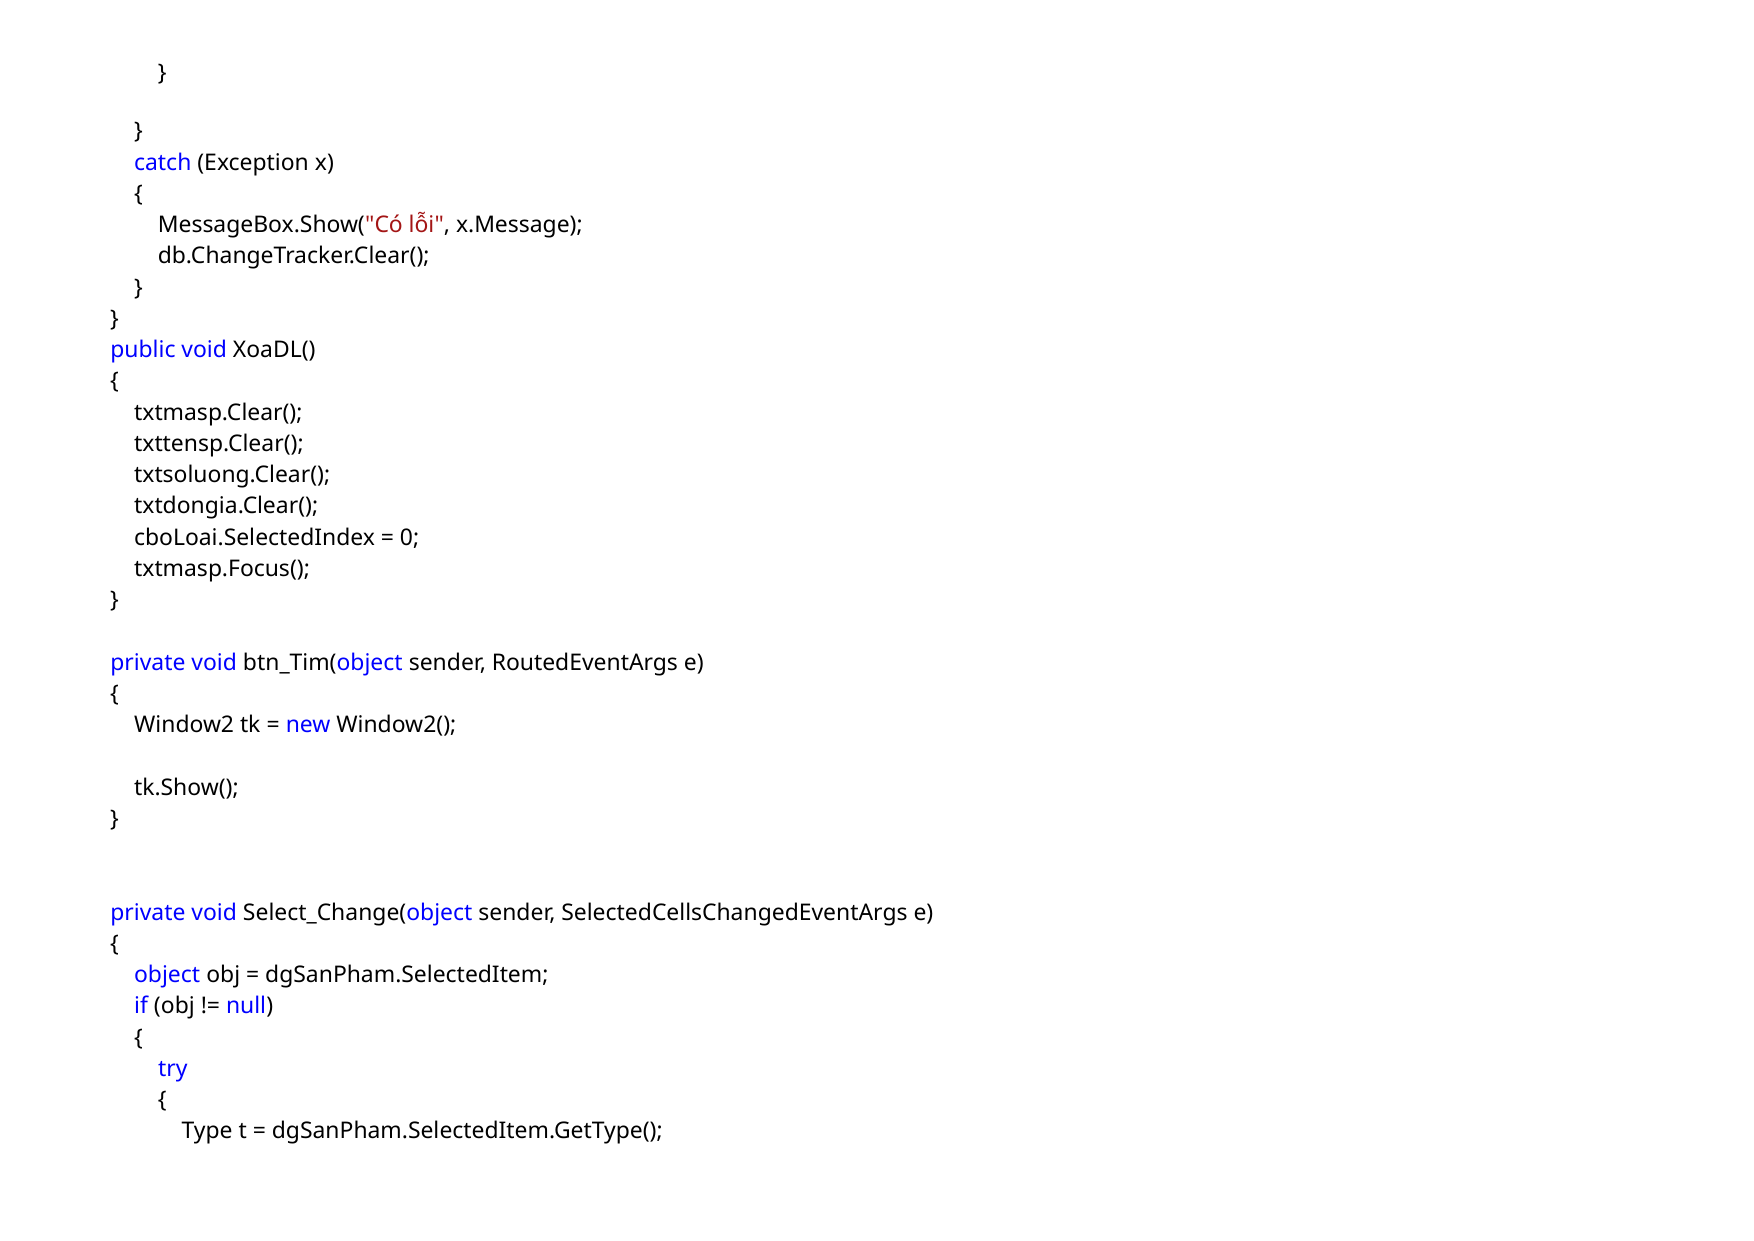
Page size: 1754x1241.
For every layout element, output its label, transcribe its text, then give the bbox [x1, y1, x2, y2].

text txtdongia.Clear(); [62, 489, 1704, 520]
text Type t = dgSanPham.SelectedItem.GetType(); [62, 1114, 1704, 1145]
text if (obj != null) [62, 989, 1704, 1020]
text db.ChangeTracker.Clear(); [62, 239, 1704, 270]
text } [62, 802, 1704, 833]
text } [62, 56, 1704, 87]
text try [62, 1052, 1704, 1083]
text MessageBox.Show("Có lỗi", x.Message); [62, 208, 1704, 239]
text txttensp.Clear(); [62, 427, 1704, 458]
text catch (Exception x) [62, 145, 1704, 177]
text tk.Show(); [62, 770, 1704, 802]
text } [62, 270, 1704, 302]
text private void btn_Tim(object sender, RoutedEventArgs e) [62, 645, 1704, 677]
text } [62, 114, 1704, 145]
text txtmasp.Focus(); [62, 552, 1704, 583]
text { [62, 927, 1704, 958]
text txtmasp.Clear(); [62, 395, 1704, 427]
text object obj = dgSanPham.SelectedItem; [62, 958, 1704, 989]
text { [62, 1020, 1704, 1052]
text } [62, 302, 1704, 333]
text Window2 tk = new Window2(); [62, 708, 1704, 739]
text public void XoaDL() [62, 333, 1704, 364]
text cboLoai.SelectedIndex = 0; [62, 520, 1704, 552]
text } [62, 583, 1704, 614]
text { [62, 677, 1704, 708]
text txtsoluong.Clear(); [62, 458, 1704, 489]
text { [62, 364, 1704, 395]
text { [62, 1083, 1704, 1114]
text private void Select_Change(object sender, SelectedCellsChangedEventArgs e) [62, 895, 1704, 927]
text { [62, 177, 1704, 208]
